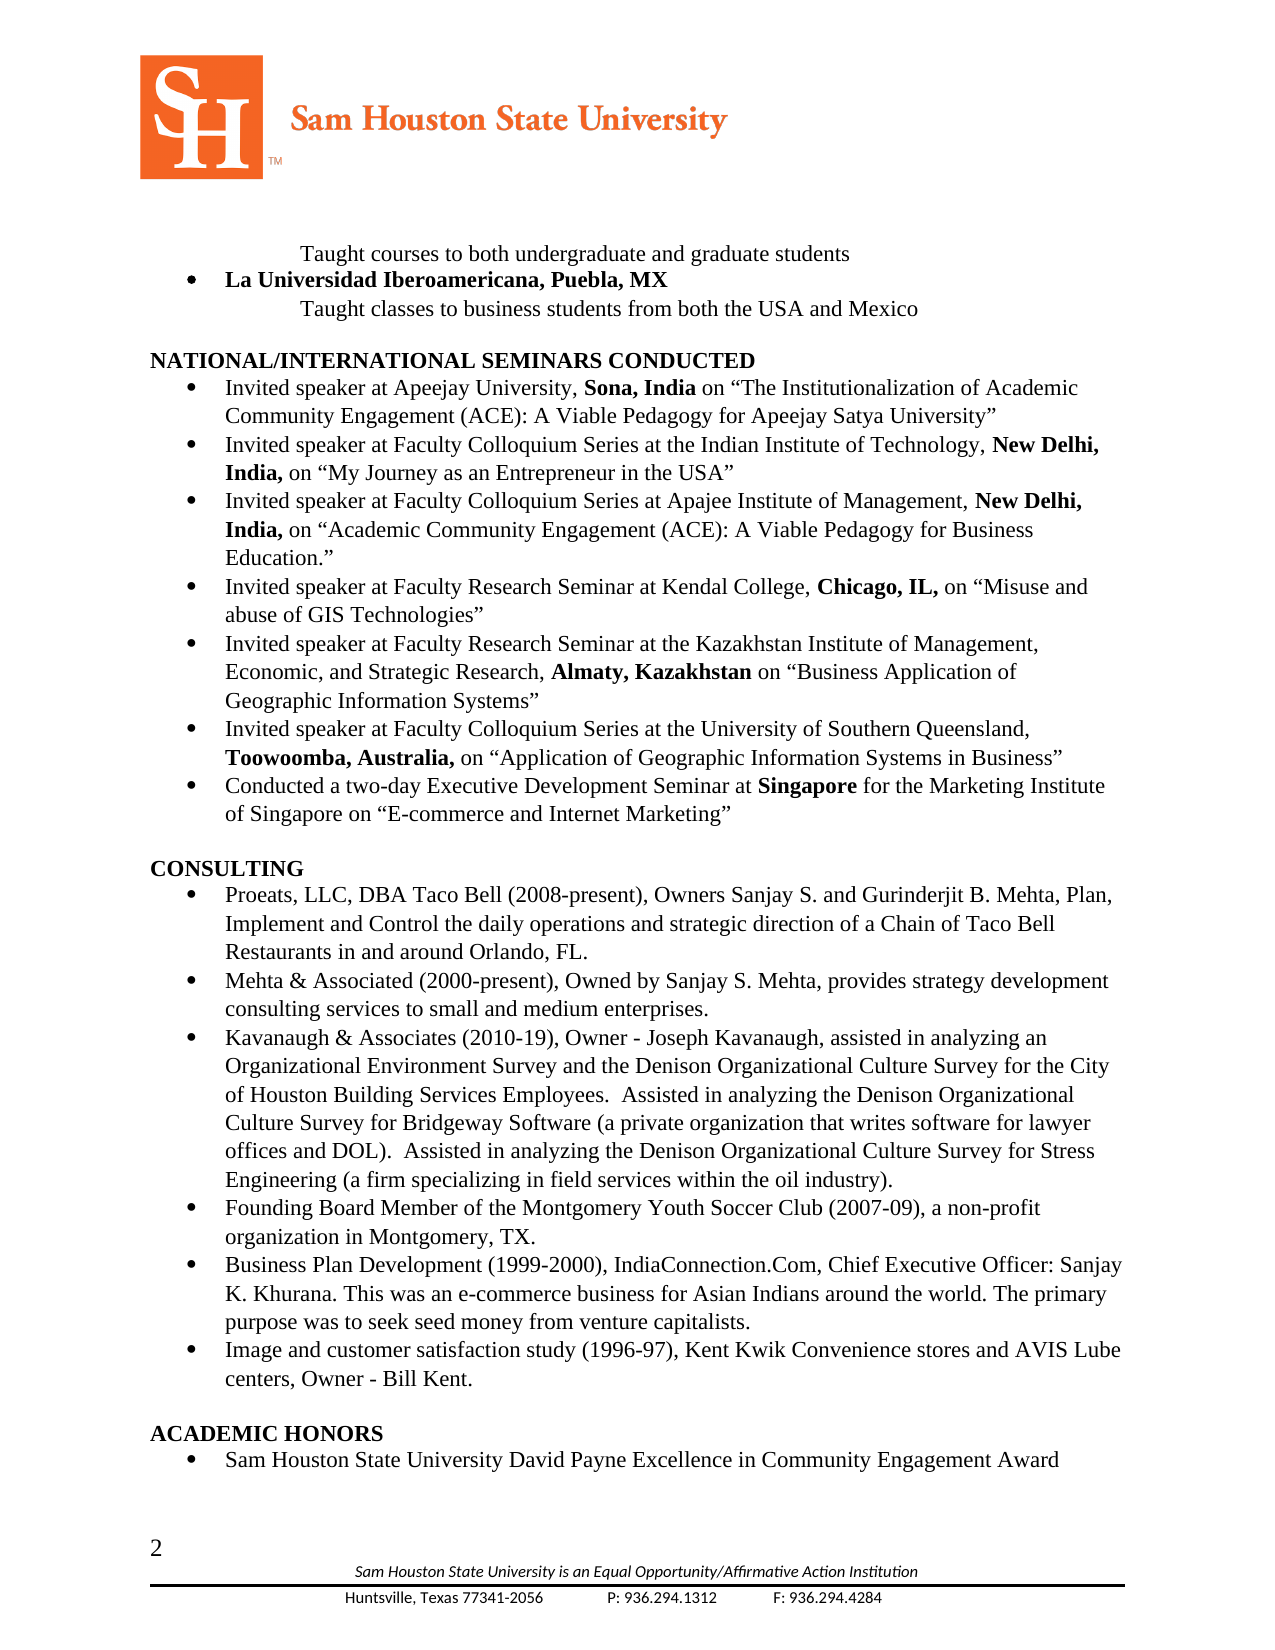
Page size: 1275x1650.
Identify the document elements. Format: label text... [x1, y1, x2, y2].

list Mehta & Associated (2000-present), Owned by Sanjay S. Mehta, provides strategy development consulting services to small and medium enterprises. [187, 967, 1125, 1022]
list Invited speaker at Apeejay University, Sona, India on “The Institutionalization of Academic Community Engagement (ACE): A Viable Pedagogy for Apeejay Satya University” [187, 374, 1125, 429]
picture [109, 25, 758, 210]
list Sam Houston State University David Payne Excellence in Community Engagement Award (2016). [187, 1446, 1125, 1472]
list Kavanaugh & Associates (2010-19), Owner - Joseph Kavanaugh, assisted in analyzing an Organizational Environment Survey and the Denison Organizational Culture Survey for the City of Houston Building Services Employees. Assisted in analyzing the Denison Organizational Culture Survey for Bridgeway Software (a private organization that writes software for lawyer offices and DOL). Assisted in analyzing the Denison Organizational Culture Survey for Stress Engineering (a firm specializing in field services within the oil industry). [187, 1024, 1125, 1192]
list Proeats, LLC, DBA Taco Bell (2008-present), Owners Sanjay S. and Gurinderjit B. Mehta, Plan, Implement and Control the daily operations and strategic direction of a Chain of Taco Bell Restaurants in and around Orlando, FL. [187, 882, 1125, 965]
text NATIONAL/INTERNATIONAL SEMINARS CONDUCTED [150, 347, 1125, 374]
list Invited speaker at Faculty Colloquium Series at the University of Southern Queensland, Toowoomba, Australia, on “Application of Geographic Information Systems in Business” [187, 715, 1125, 770]
list Invited speaker at Faculty Research Seminar at the Kazakhstan Institute of Management, Economic, and Strategic Research, Almaty, Kazakhstan on “Business Application of Geographic Information Systems” [187, 630, 1125, 713]
list Invited speaker at Faculty Colloquium Series at Apajee Institute of Management, New Delhi, India, on “Academic Community Engagement (ACE): A Viable Pedagogy for Business Education.” [187, 488, 1125, 571]
text Taught classes to business students from both the USA and Mexico [225, 295, 1125, 321]
list Business Plan Development (1999-2000), IndiaConnection.Com, Chief Executive Officer: Sanjay K. Khurana. This was an e-commerce business for Asian Indians around the world. The primary purpose was to seek seed money from venture capitalists. [187, 1251, 1125, 1334]
list La Universidad Iberoamericana, Puebla, MX [187, 266, 1125, 293]
text CONSULTING [150, 855, 1125, 882]
text Taught courses to both undergraduate and graduate students [225, 240, 1125, 266]
list Founding Board Member of the Montgomery Youth Soccer Club (2007-09), a non-profit organization in Montgomery, TX. [187, 1194, 1125, 1249]
list Conducted a two-day Executive Development Seminar at Singapore for the Marketing Institute of Singapore on “E-commerce and Internet Marketing” [187, 772, 1125, 827]
list Invited speaker at Faculty Colloquium Series at the Indian Institute of Technology, New Delhi, India, on “My Journey as an Entrepreneur in the USA” [187, 431, 1125, 486]
text ACADEMIC HONORS [150, 1420, 1125, 1446]
list Invited speaker at Faculty Research Seminar at Kendal College, Chicago, IL, on “Misuse and abuse of GIS Technologies” [187, 573, 1125, 628]
list Image and customer satisfaction study (1996-97), Kent Kwik Convenience stores and AVIS Lube centers, Owner - Bill Kent. [187, 1337, 1125, 1391]
